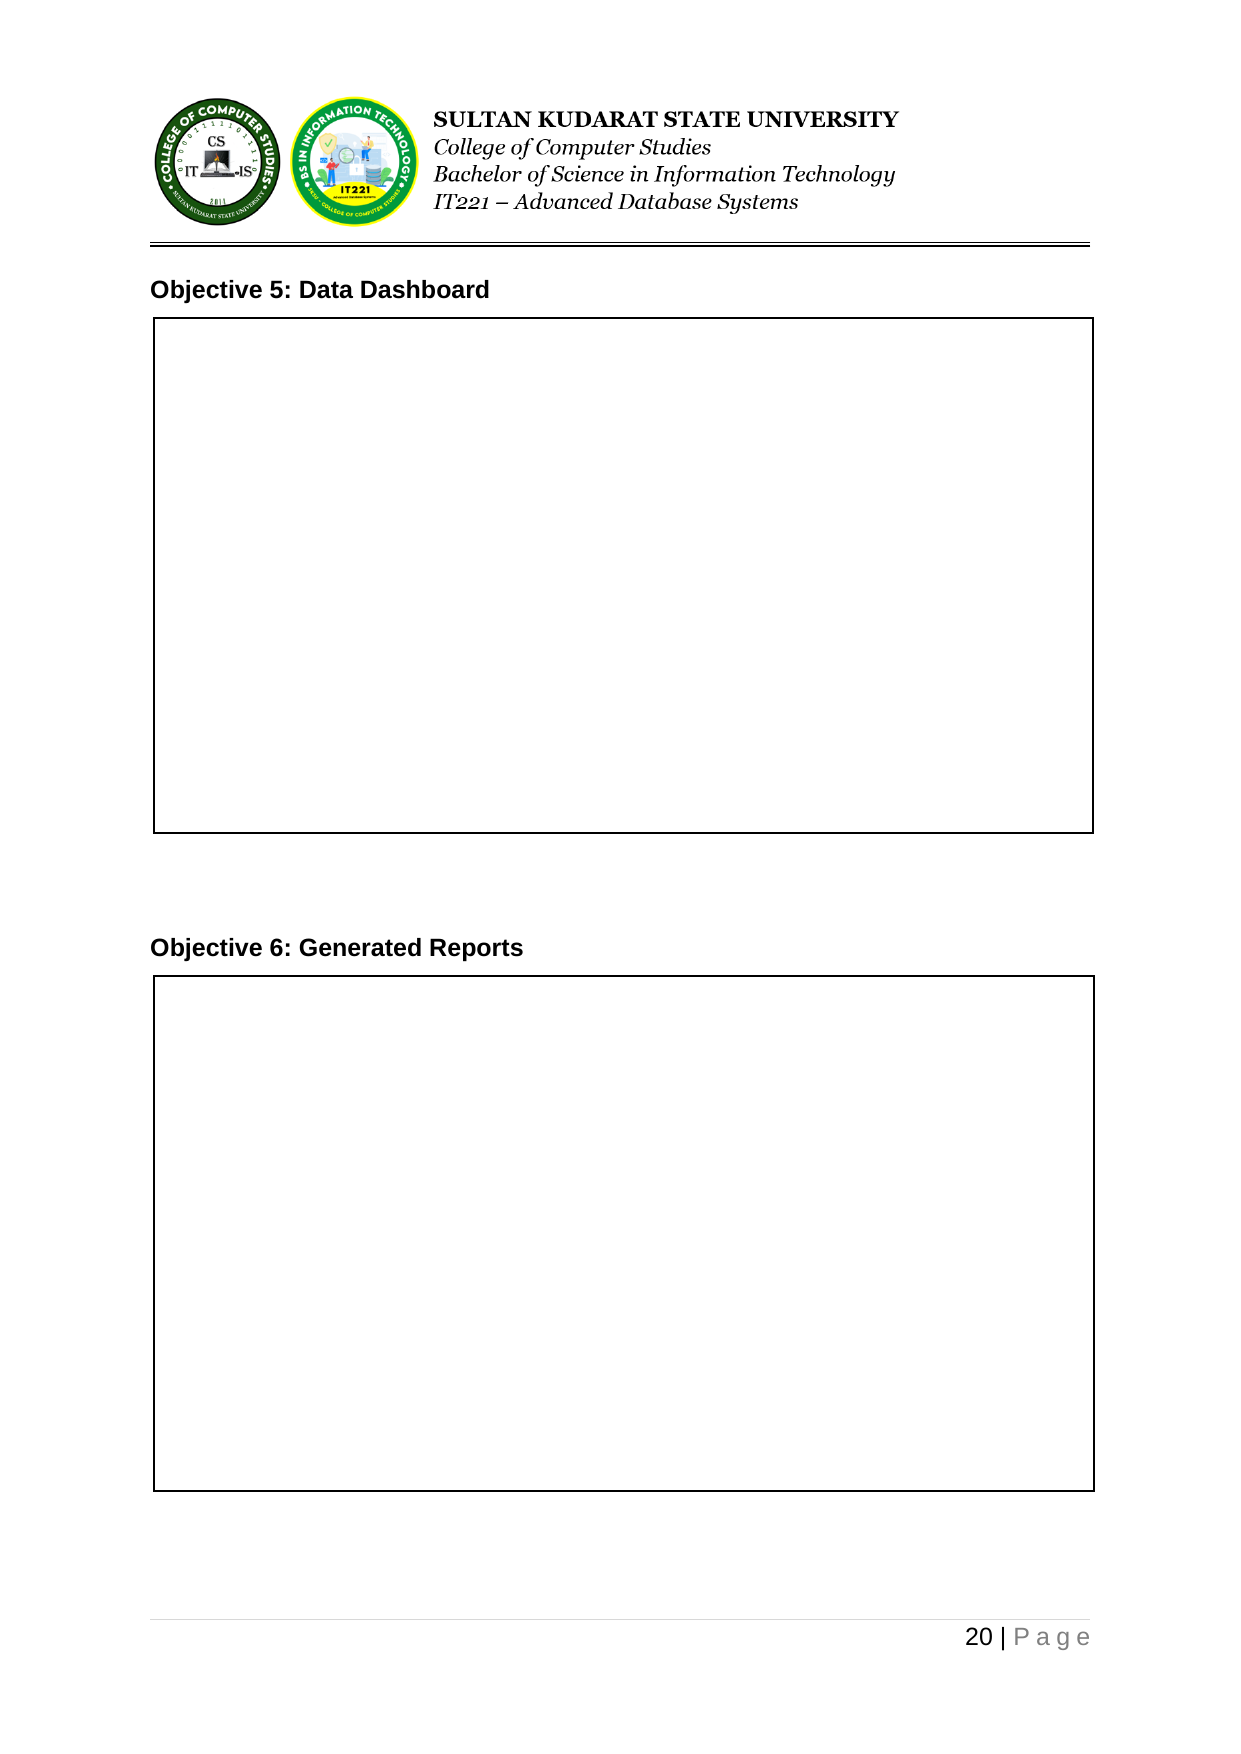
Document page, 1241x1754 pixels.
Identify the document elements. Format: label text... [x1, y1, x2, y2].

text Objective 6: Generated Reports [150, 933, 1090, 961]
picture [150, 75, 1091, 238]
text Objective 5: Data Dashboard [150, 274, 1090, 303]
